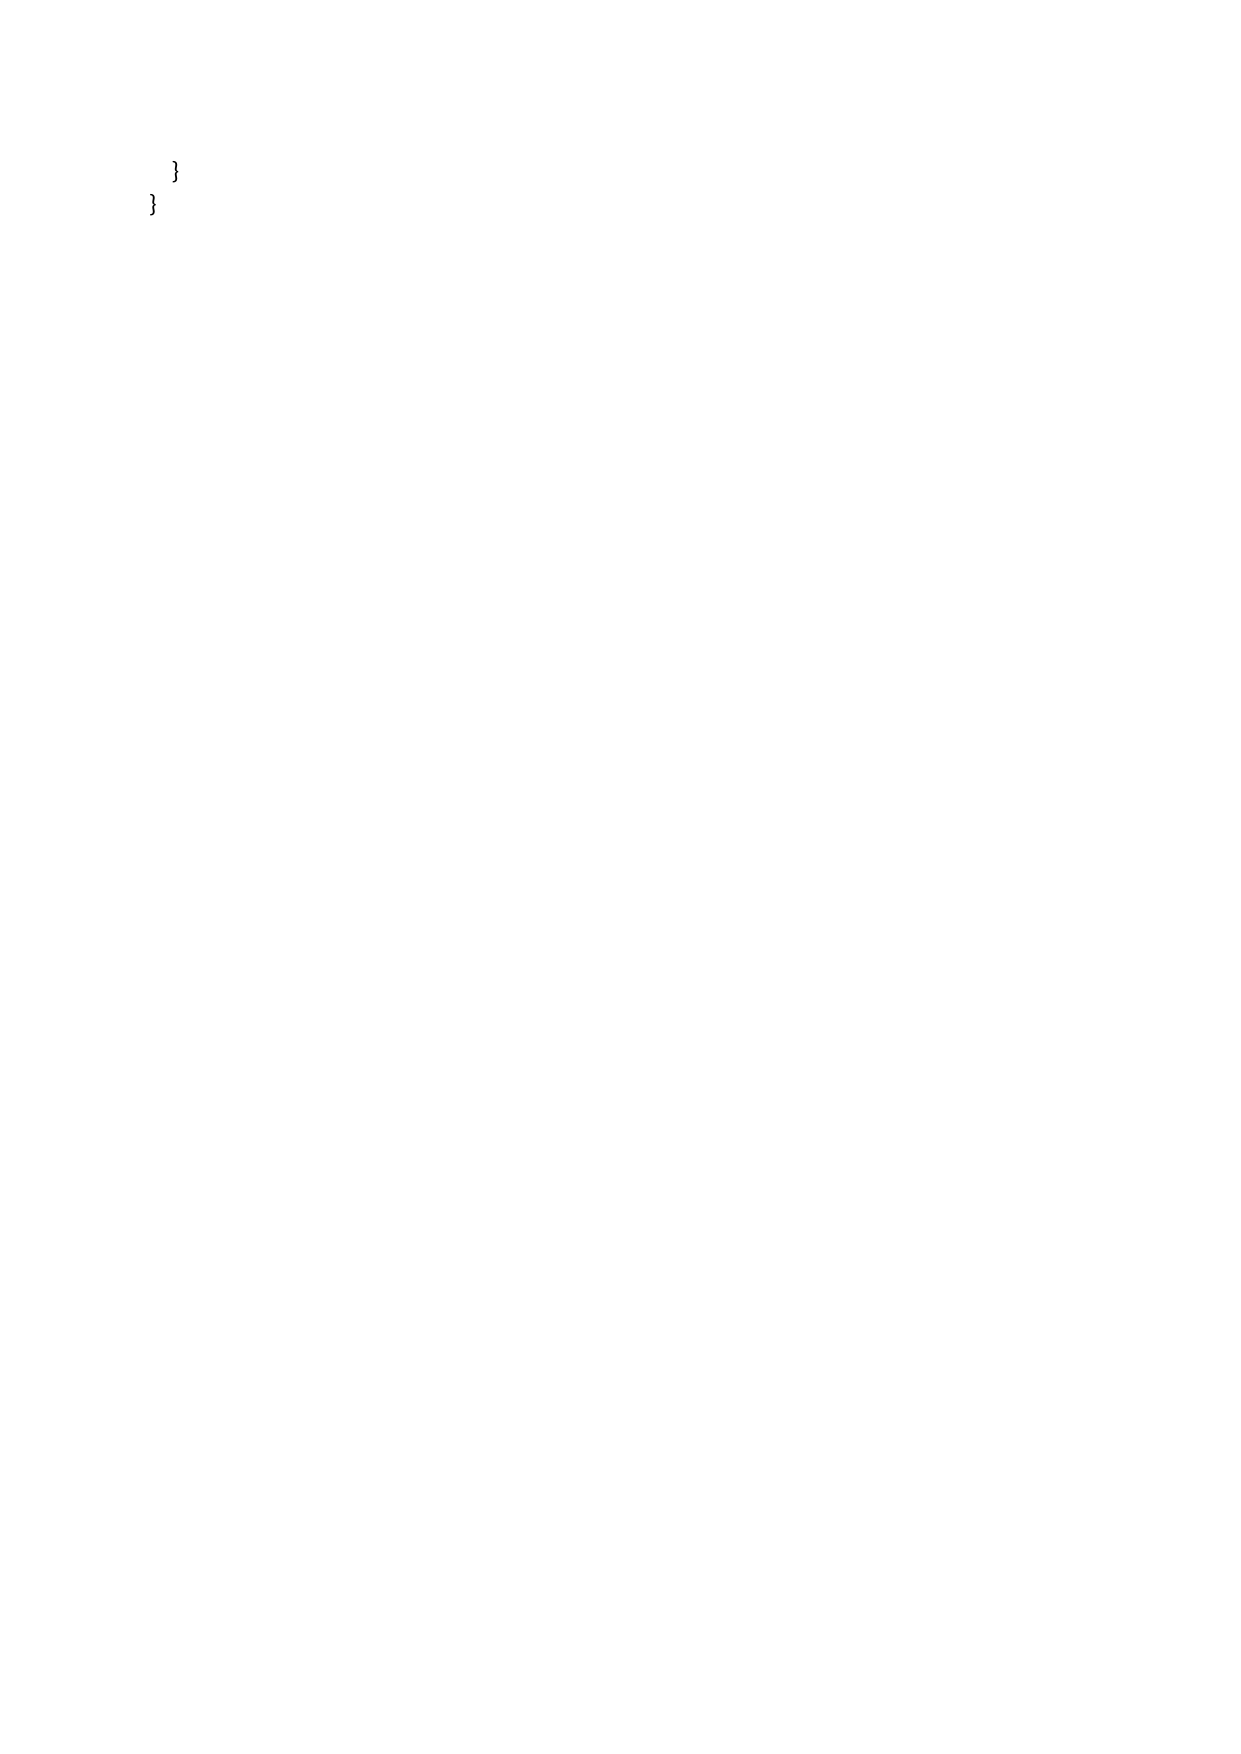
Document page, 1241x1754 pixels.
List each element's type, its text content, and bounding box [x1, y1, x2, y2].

text } [148, 188, 1045, 218]
text } [148, 155, 1045, 186]
